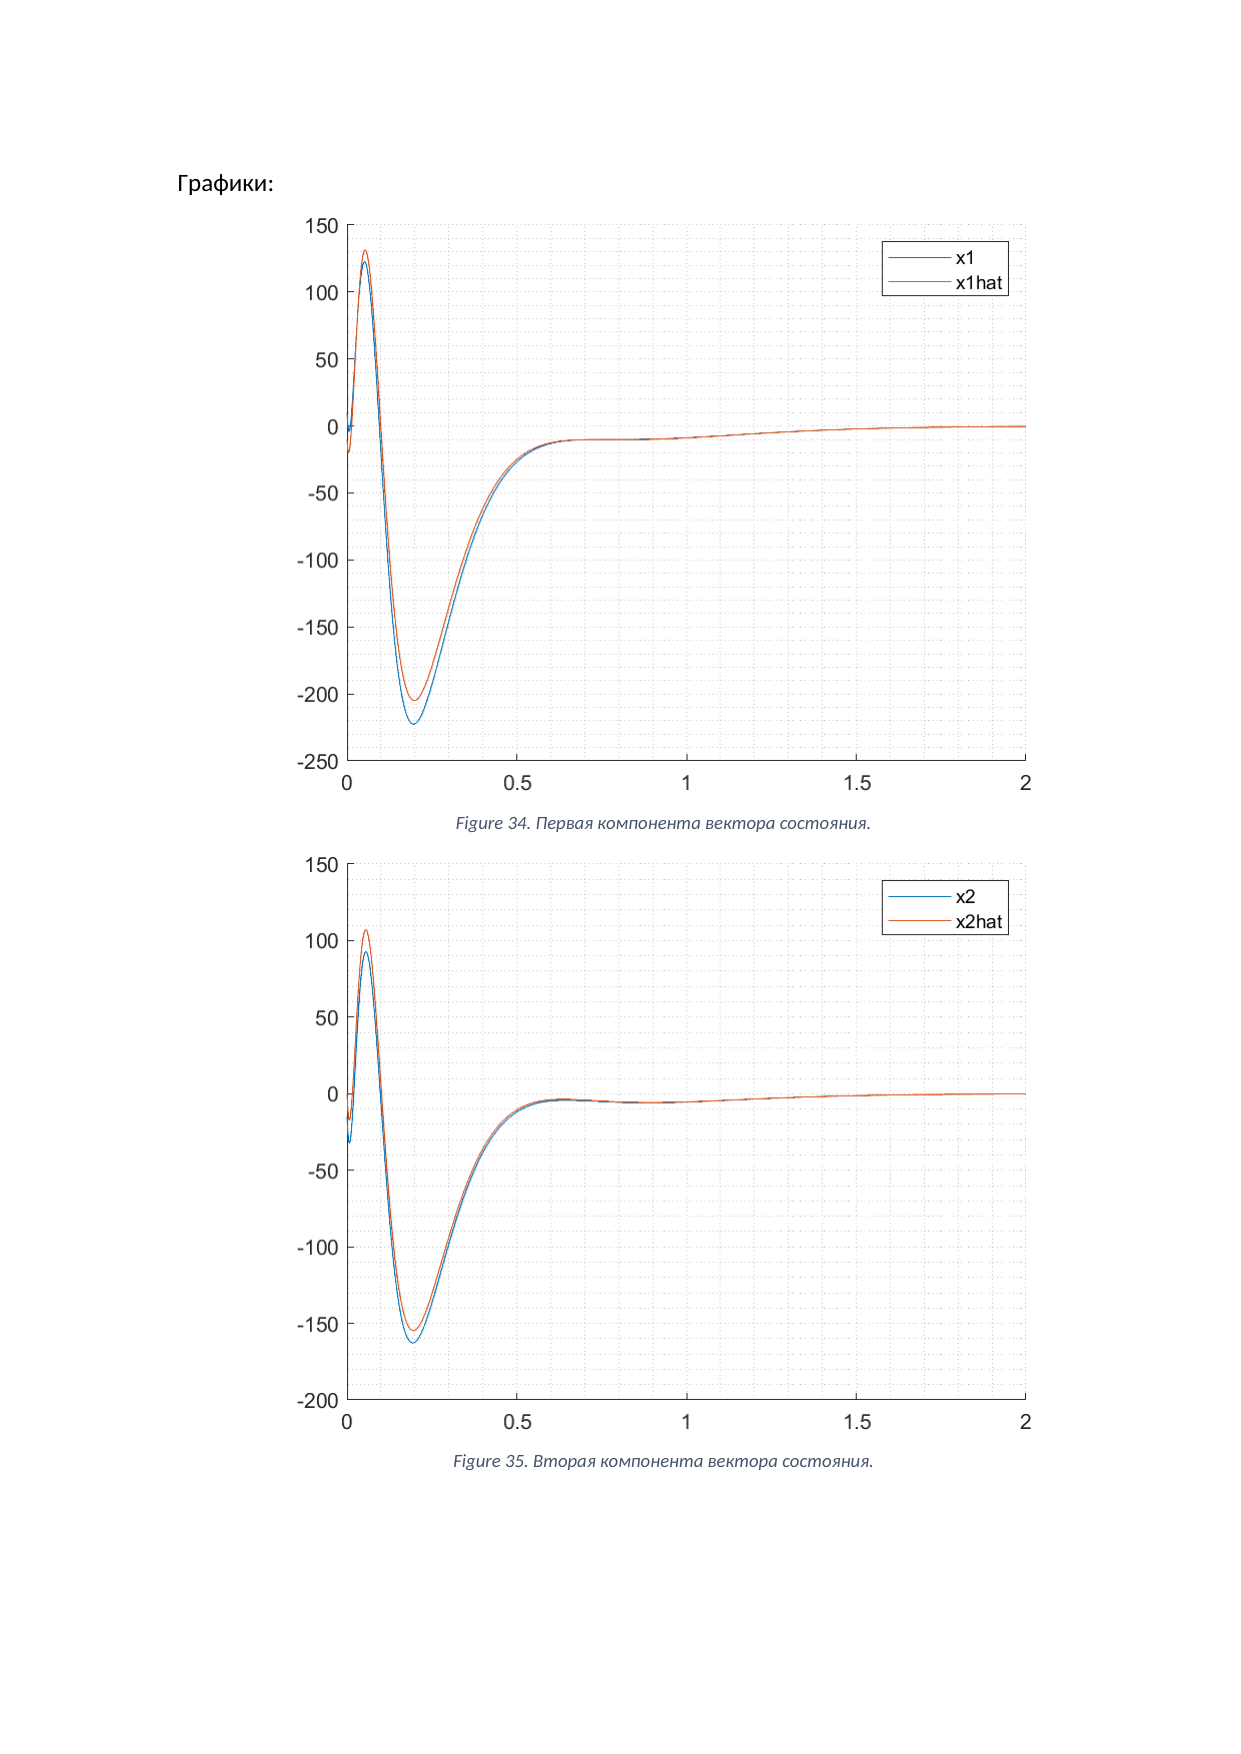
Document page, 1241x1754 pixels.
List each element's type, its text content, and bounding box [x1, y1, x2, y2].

picture [296, 854, 1033, 1432]
text Figure 34. Первая компонента вектора состояния. [177, 811, 1152, 834]
picture [296, 216, 1033, 793]
text Figure 35. Вторая компонента вектора состояния. [177, 1449, 1152, 1472]
text Графики: [177, 167, 1152, 198]
